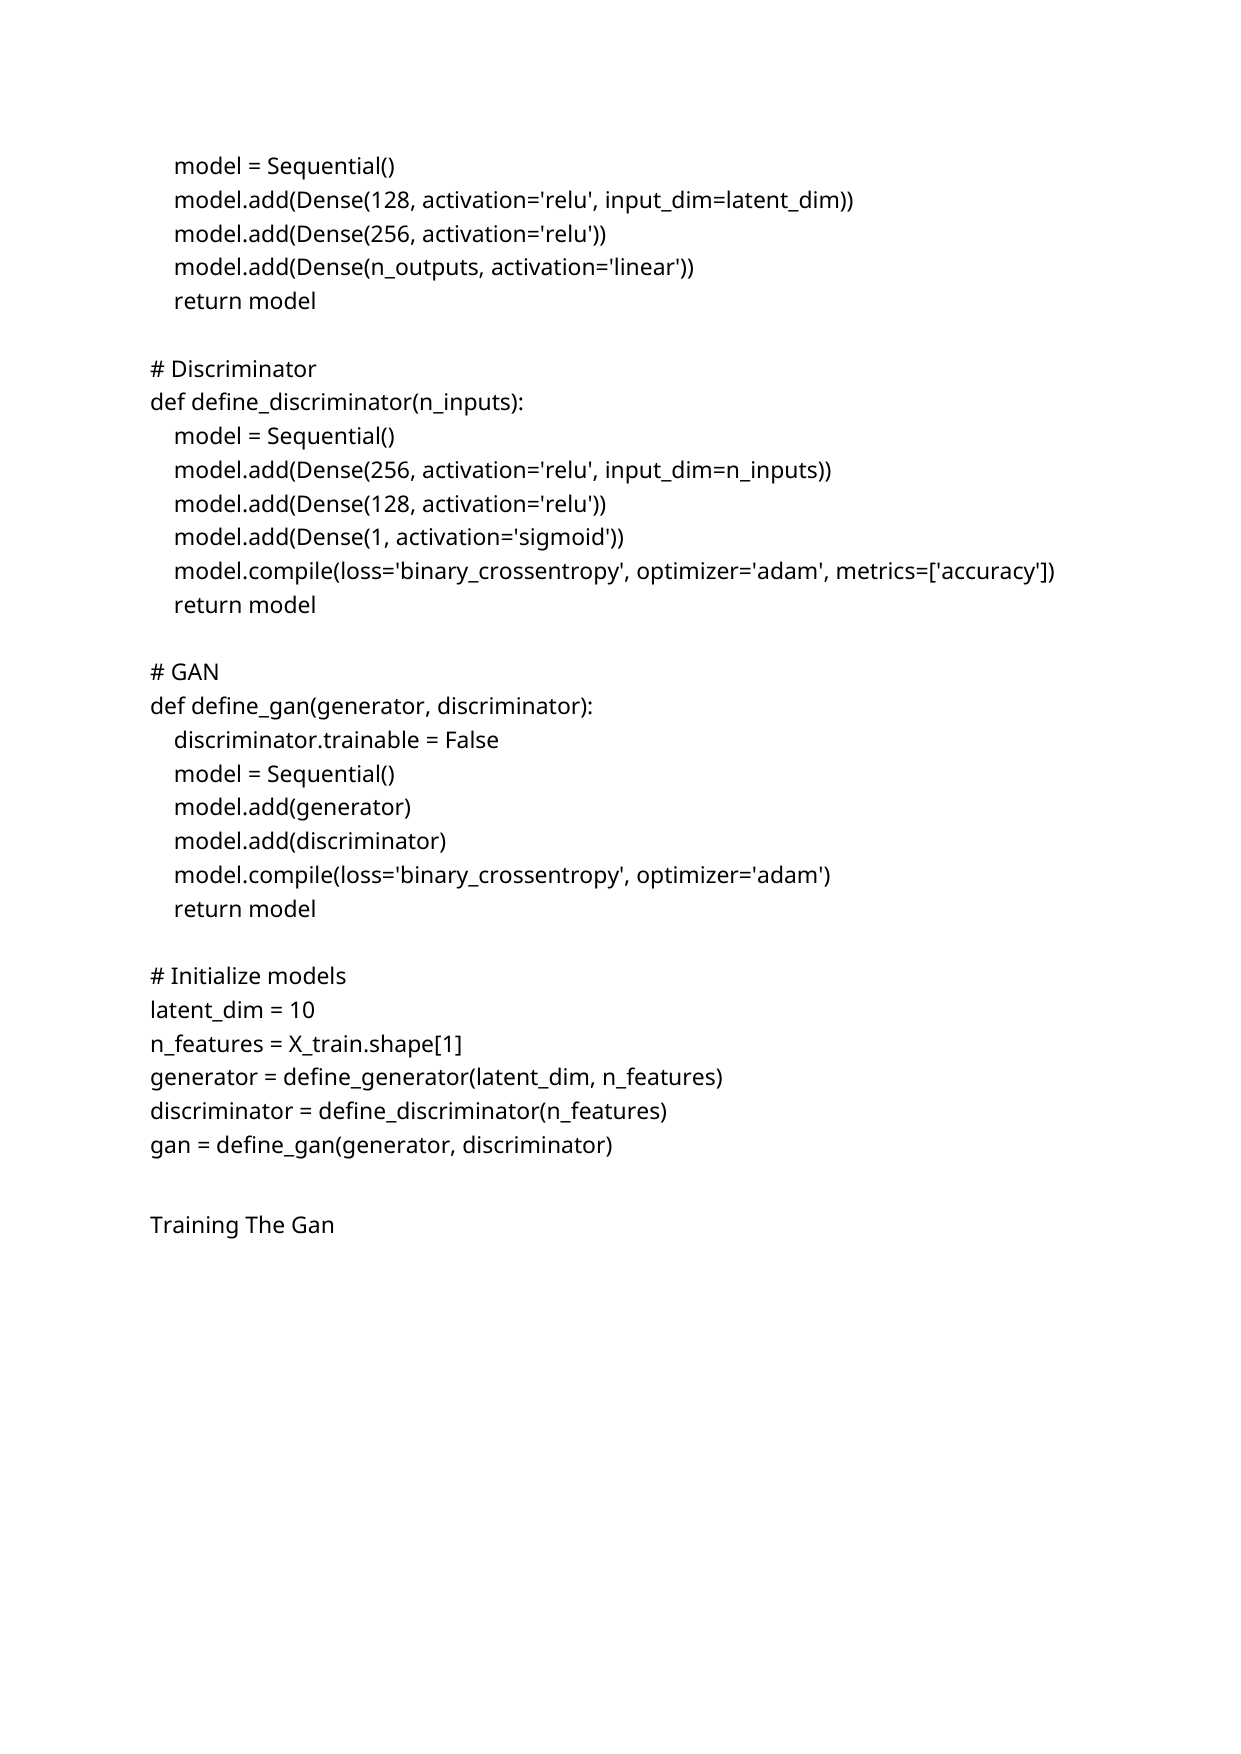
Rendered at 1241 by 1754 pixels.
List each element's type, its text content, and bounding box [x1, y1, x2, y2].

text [150, 150, 1090, 1190]
text Training The Gan [150, 1209, 1090, 1240]
